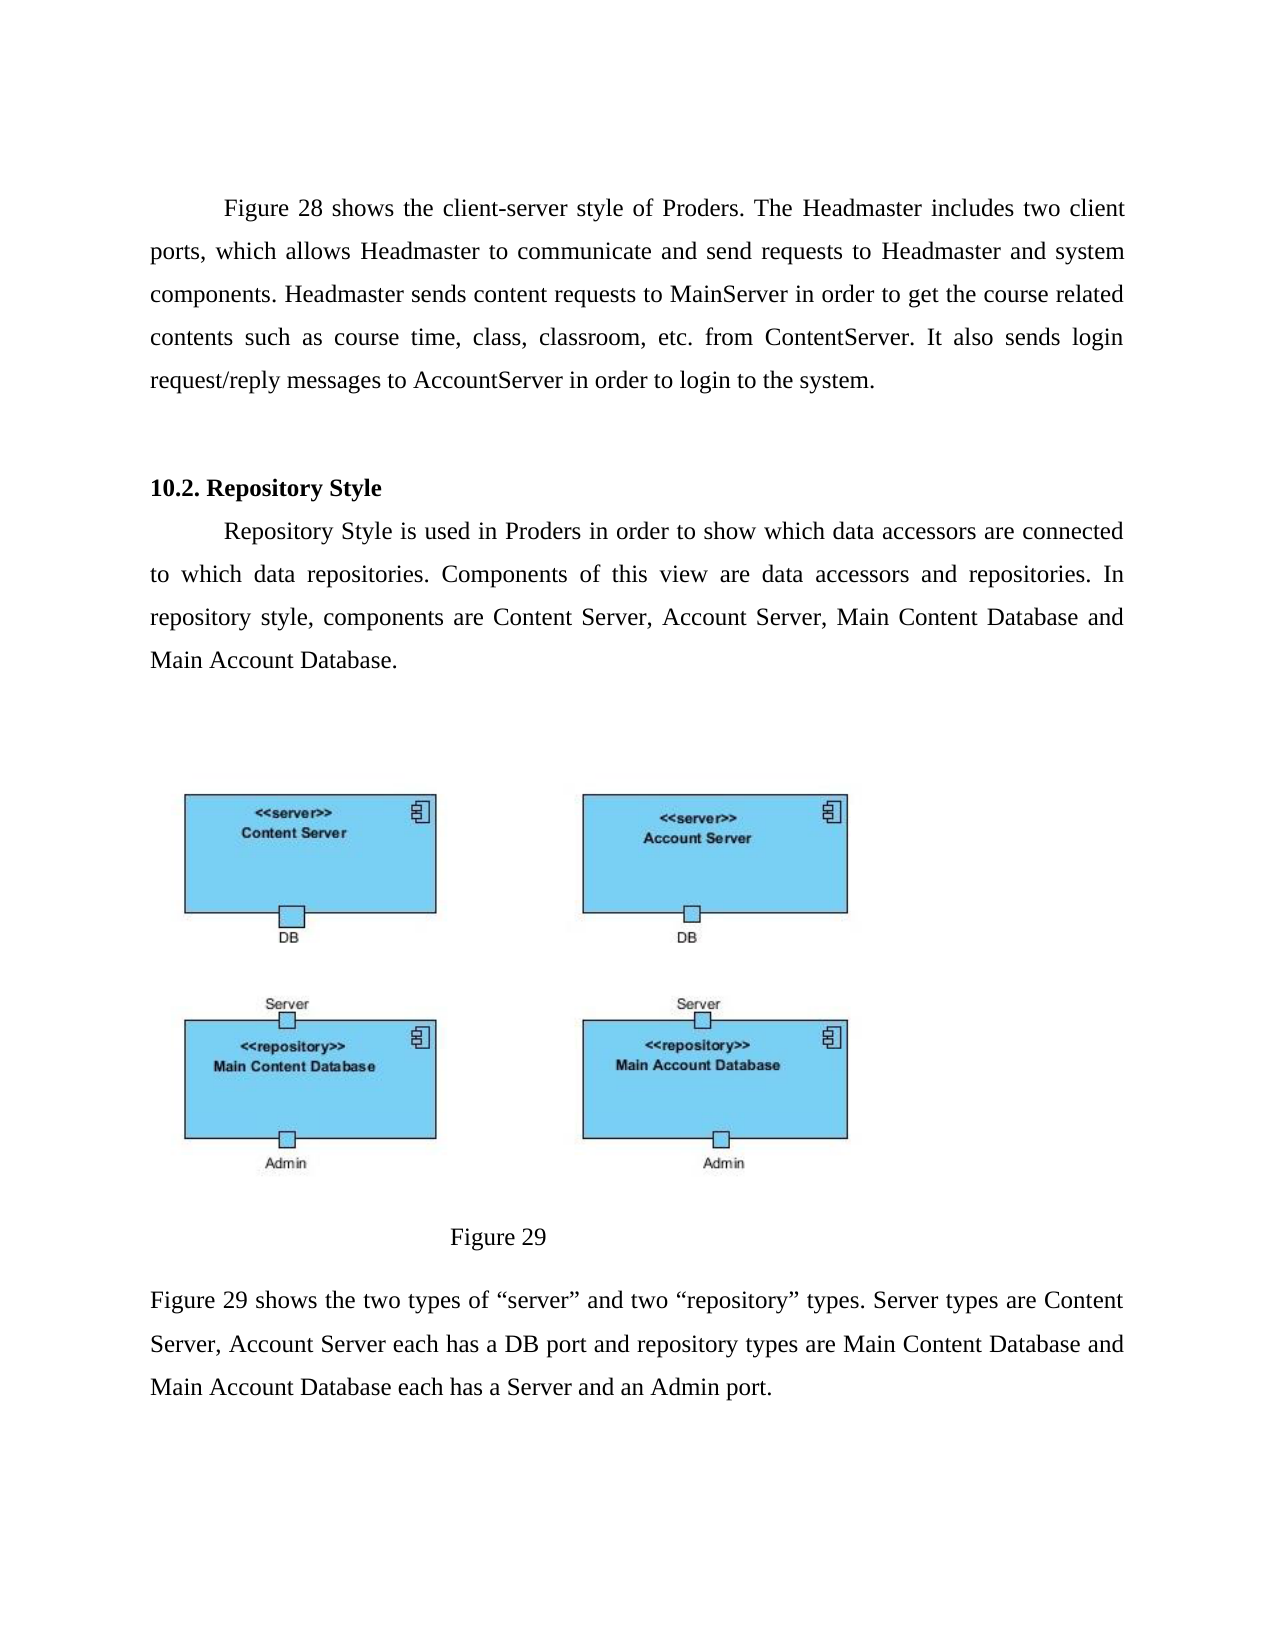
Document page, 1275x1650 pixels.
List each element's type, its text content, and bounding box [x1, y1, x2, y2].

picture [150, 773, 876, 1187]
text Repository Style is used in Proders in order to show which data accessors are connected to which data repositories. Components of this view are data accessors and repositories. In repository style, components are Content Server, Account Server, Main Content Database and Main Account Database. [150, 516, 1125, 674]
text Figure 29 shows the two types of “server” and two “repository” types. Server types are Content Server, Account Server each has a DB port and repository types are Main Content Database and Main Account Database each has a Server and an Admin port. [150, 1286, 1125, 1401]
text Figure 28 shows the client-server style of Proders. The Headmaster includes two client ports, which allows Headmaster to communicate and send requests to Headmaster and system components. Headmaster sends content requests to MainServer in order to get the course related contents such as course time, class, classroom, etc. from ContentServer. It also sends login request/reply messages to AccountServer in order to login to the system. [150, 193, 1125, 394]
text 10.2. Repository Style [150, 473, 1125, 501]
text Figure 29 [150, 1222, 1125, 1250]
